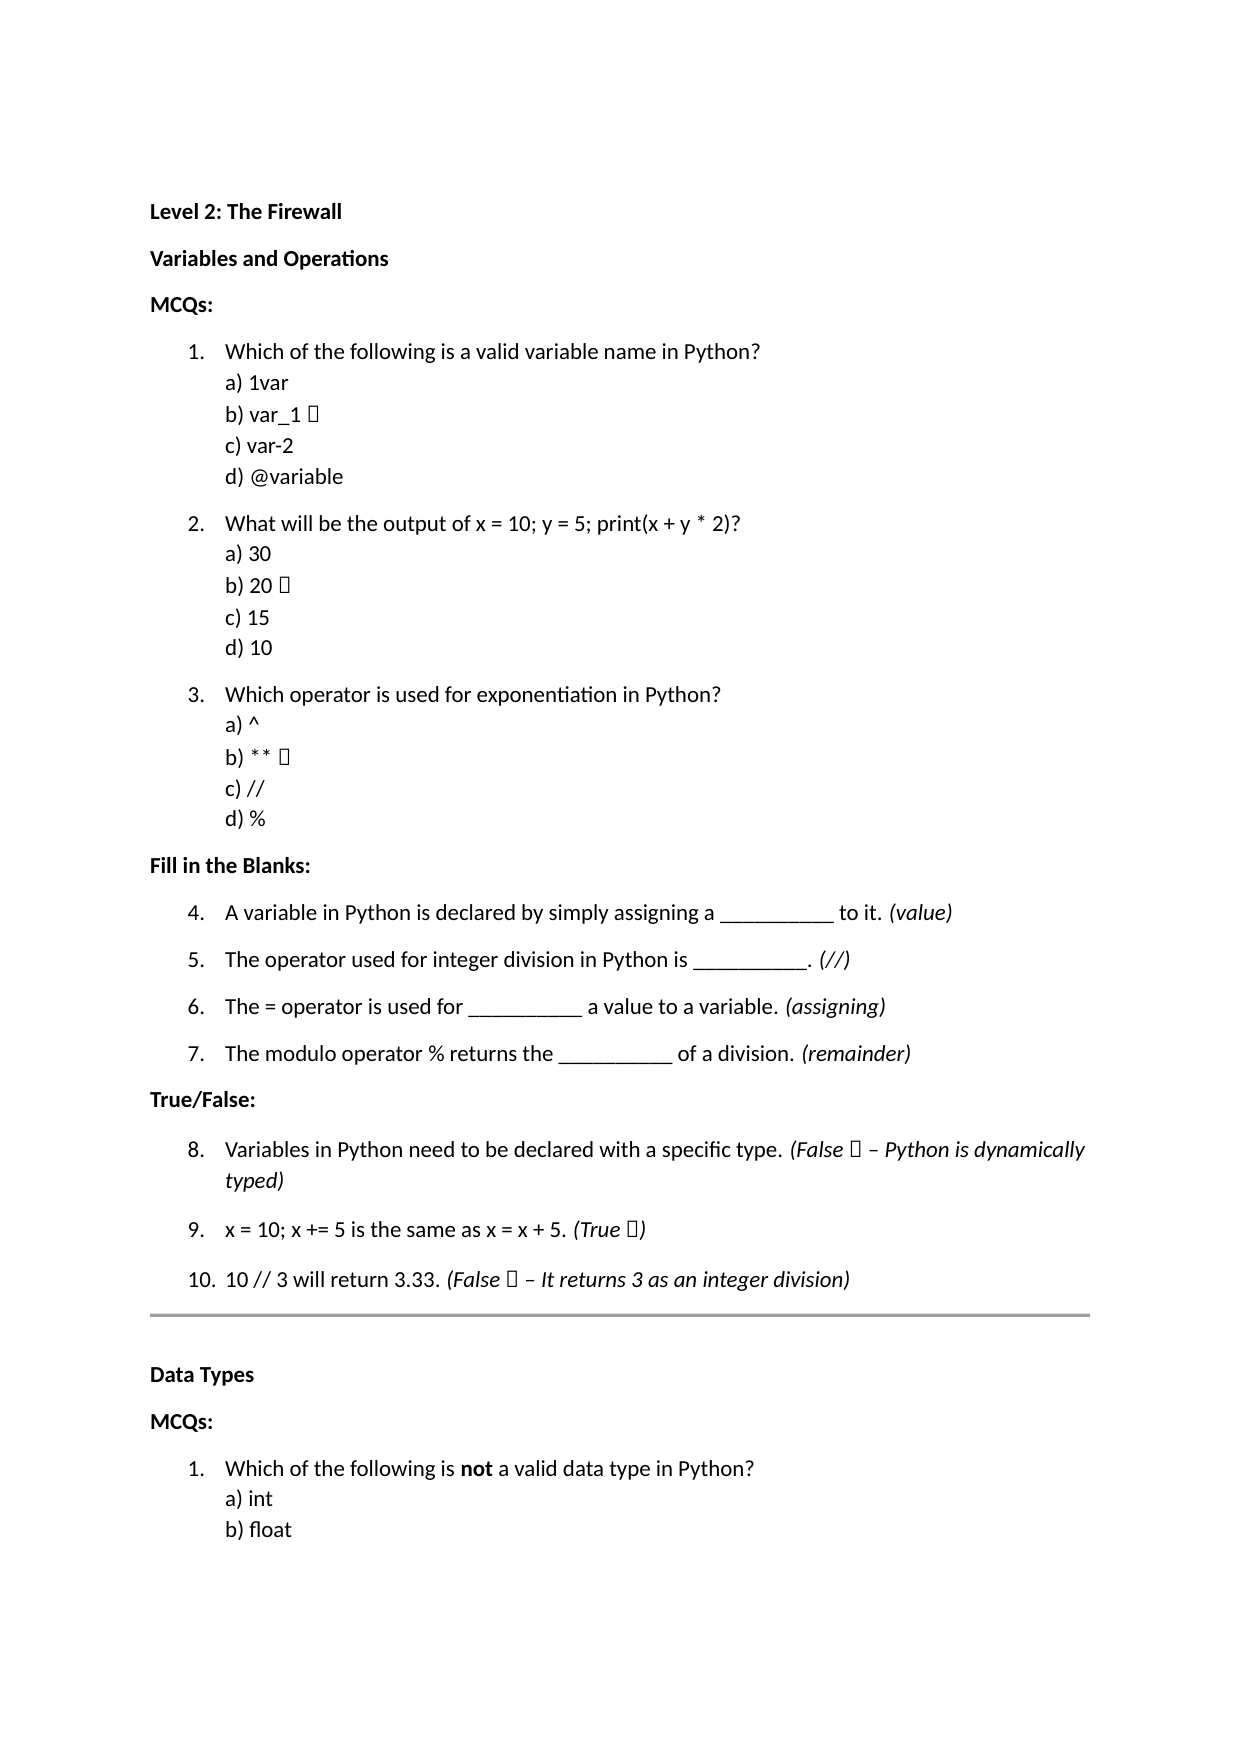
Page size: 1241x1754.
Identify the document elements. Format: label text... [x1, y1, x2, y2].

list The modulo operator % returns the __________ of a division. (remainder) [187, 1039, 1090, 1067]
list Which operator is used for exponentiation in Python? a) ^ b) ** ✅ c) // d) % [187, 680, 1090, 832]
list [187, 1454, 1090, 1543]
list Which of the following is a valid variable name in Python? a) 1var b) var_1 ✅ c) var-2 d) @variable [187, 337, 1090, 490]
list A variable in Python is declared by simply assigning a __________ to it. (value) [187, 898, 1090, 926]
text MCQs: [150, 1407, 1090, 1435]
text Level 2: The Firewall [150, 197, 1090, 225]
list What will be the output of x = 10; y = 5; print(x + y * 2)? a) 30 b) 20 ✅ c) 15 d) 10 [187, 509, 1090, 661]
list 10 // 3 will return 3.33. (False ❌ – It returns 3 as an integer division) [187, 1263, 1090, 1294]
text Fill in the Blanks: [150, 851, 1090, 879]
text Variables and Operations [150, 244, 1090, 272]
list Variables in Python need to be declared with a specific type. (False ❌ – Python is dynamically typed) [187, 1132, 1090, 1194]
text True/False: [150, 1086, 1090, 1114]
list The operator used for integer division in Python is __________. (//) [187, 945, 1090, 973]
text MCQs: [150, 291, 1090, 319]
text Data Types [150, 1361, 1090, 1388]
list x = 10; x += 5 is the same as x = x + 5. (True ✅) [187, 1213, 1090, 1244]
list The = operator is used for __________ a value to a variable. (assigning) [187, 992, 1090, 1020]
